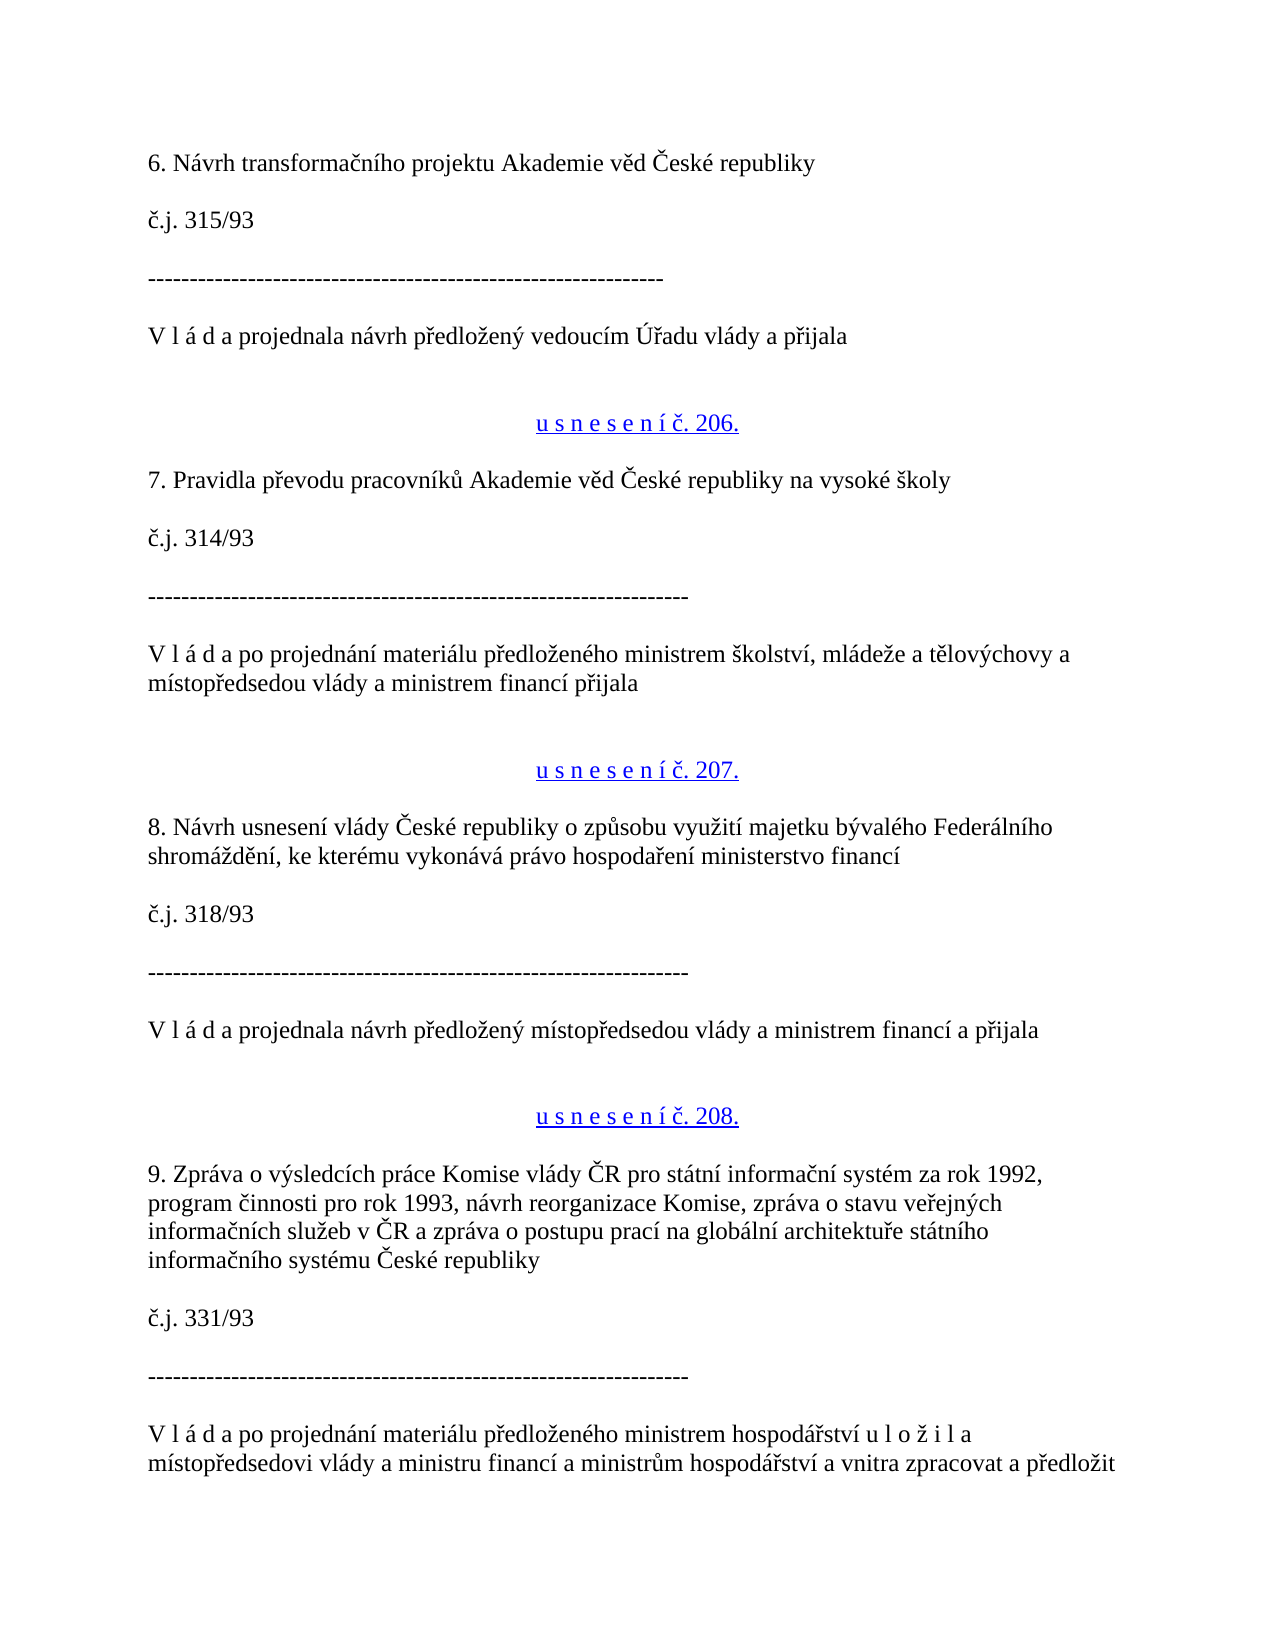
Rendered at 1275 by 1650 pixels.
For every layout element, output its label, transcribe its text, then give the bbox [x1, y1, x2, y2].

text ----------------------------------------------------------------- [148, 1361, 1127, 1390]
text V l á d a projednala návrh předložený místopředsedou vlády a ministrem financí a přijala [148, 1015, 1127, 1043]
text u s n e s e n í č. 206. [148, 379, 1127, 437]
text -------------------------------------------------------------- [148, 263, 1127, 292]
text ----------------------------------------------------------------- [148, 581, 1127, 610]
text č.j. 314/93 [148, 523, 1127, 552]
text č.j. 331/93 [148, 1303, 1127, 1332]
text V l á d a projednala návrh předložený vedoucím Úřadu vlády a přijala [148, 321, 1127, 350]
text 9. Zpráva o výsledcích práce Komise vlády ČR pro státní informační systém za rok 1992, program činnosti pro rok 1993, návrh reorganizace Komise, zpráva o stavu veřejných informačních služeb v ČR a zpráva o postupu prací na globální architektuře státního informačního systému České republiky [148, 1130, 1127, 1274]
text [148, 1419, 1127, 1476]
text ----------------------------------------------------------------- [148, 957, 1127, 986]
text 7. Pravidla převodu pracovníků Akademie věd České republiky na vysoké školy [148, 437, 1127, 494]
text u s n e s e n í č. 208. [148, 1073, 1127, 1130]
text č.j. 318/93 [148, 899, 1127, 928]
text 8. Návrh usnesení vlády České republiky o způsobu využití majetku bývalého Federálního shromáždění, ke kterému vykonává právo hospodaření ministerstvo financí [148, 783, 1127, 870]
text u s n e s e n í č. 207. [148, 726, 1127, 783]
text 6. Návrh transformačního projektu Akademie věd České republiky [148, 148, 1127, 176]
text V l á d a po projednání materiálu předloženého ministrem školství, mládeže a tělovýchovy a místopředsedou vlády a ministrem financí přijala [148, 639, 1127, 697]
text č.j. 315/93 [148, 206, 1127, 234]
